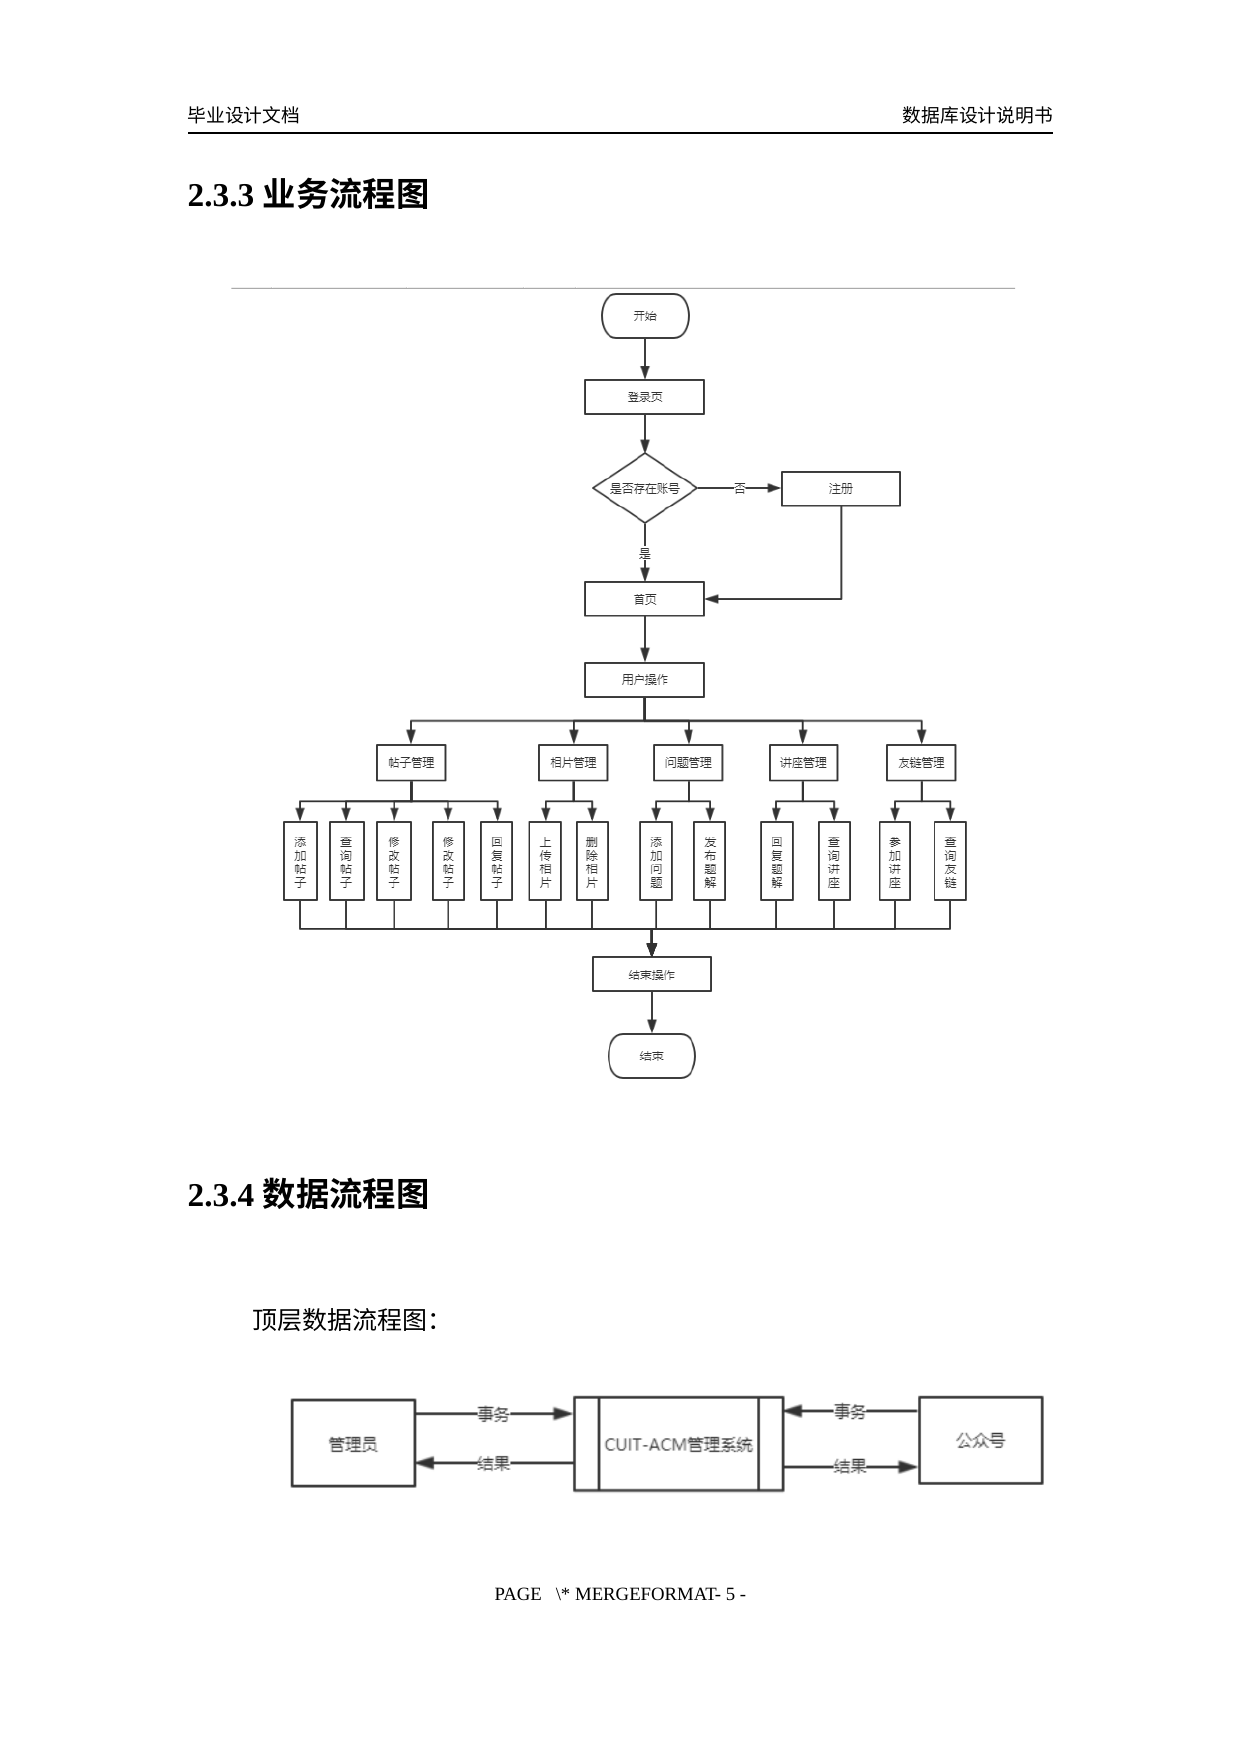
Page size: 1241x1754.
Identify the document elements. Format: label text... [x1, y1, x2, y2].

subtitle 业务流程图 [187, 160, 1053, 225]
text 顶层数据流程图： [252, 1286, 1053, 1351]
picture [231, 287, 1016, 1085]
subtitle 数据流程图 [187, 1159, 1053, 1224]
picture [231, 1351, 1097, 1526]
